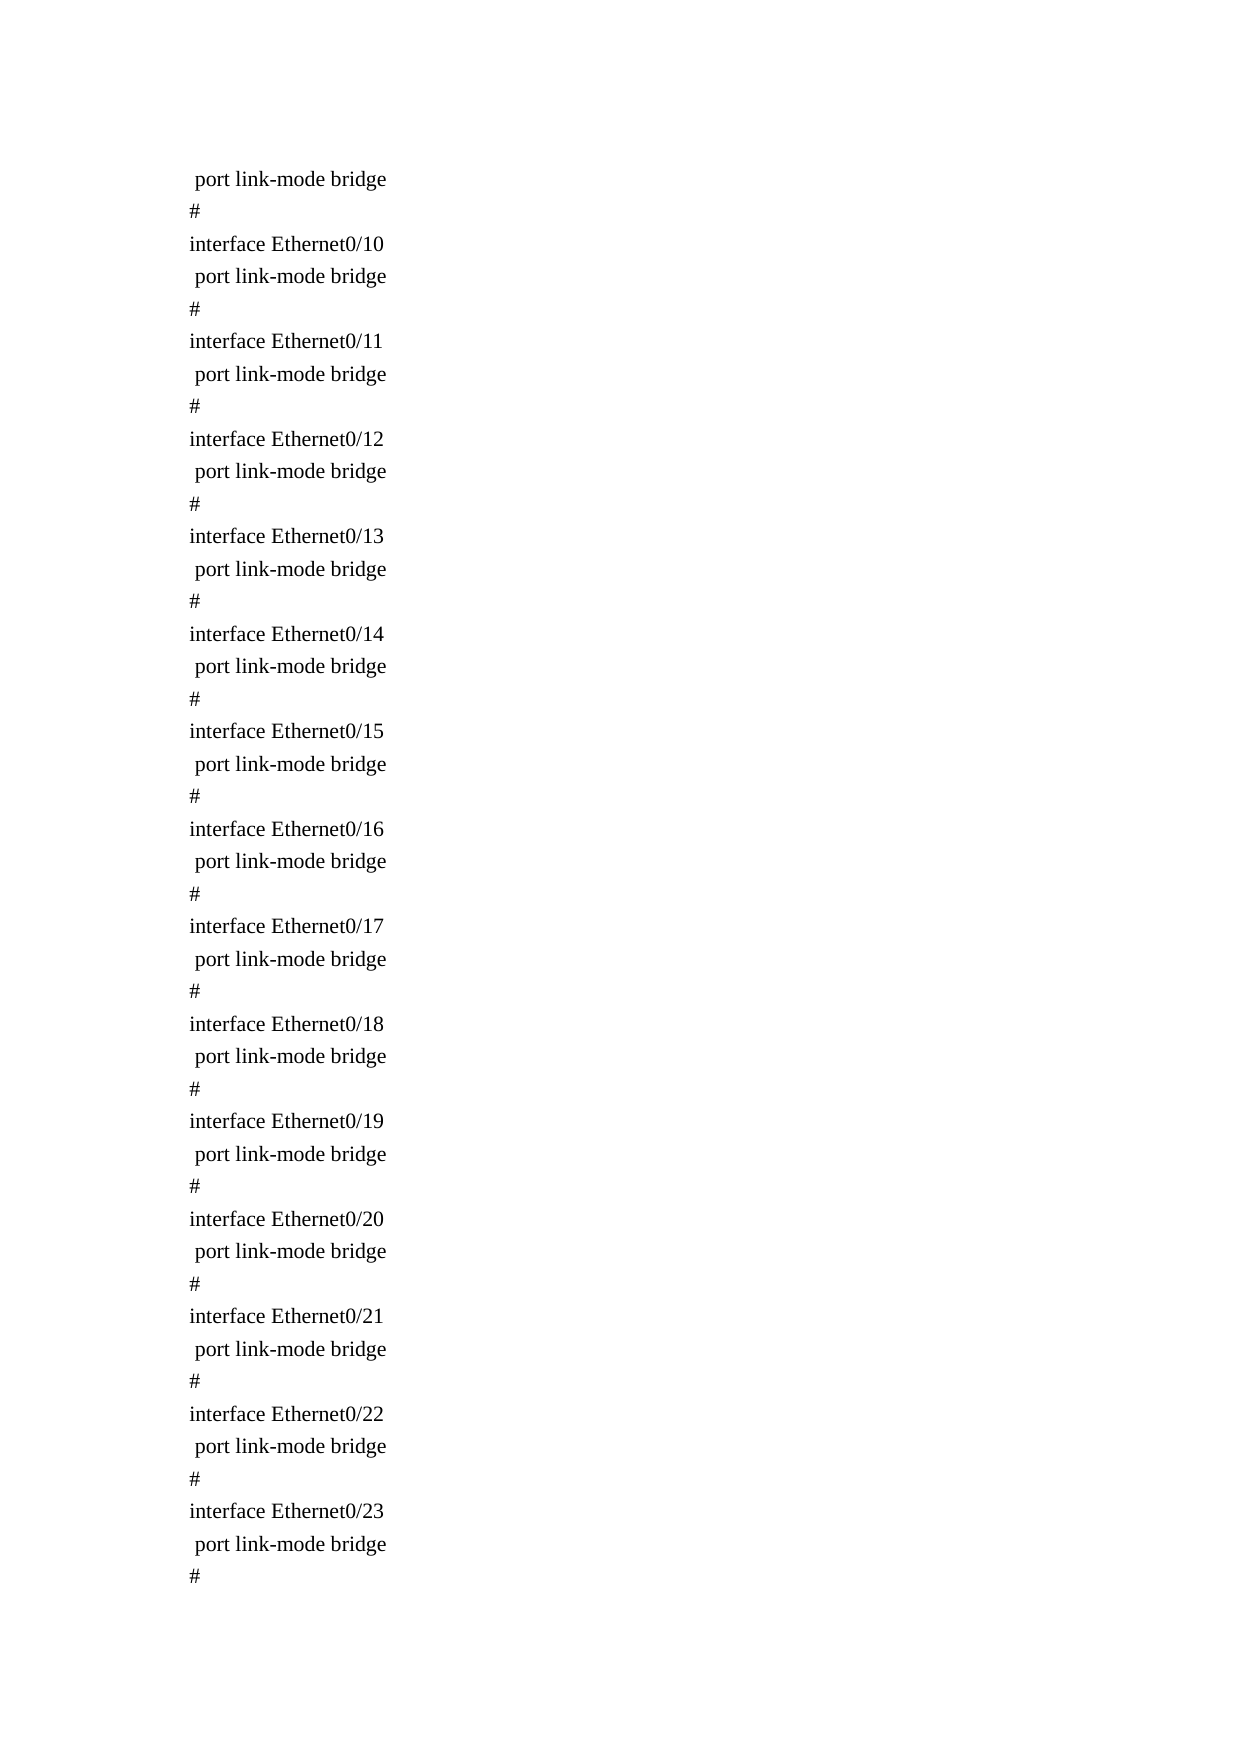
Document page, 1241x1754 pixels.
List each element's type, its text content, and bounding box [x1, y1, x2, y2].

text # [189, 1462, 1098, 1494]
text port link-mode bridge [189, 357, 1098, 389]
text interface Ethernet0/23 [189, 1494, 1098, 1527]
text # [189, 292, 1098, 324]
text # [189, 1559, 1098, 1592]
text # [189, 1364, 1098, 1397]
text # [189, 779, 1098, 812]
text port link-mode bridge [189, 162, 1098, 194]
text # [189, 1072, 1098, 1104]
text interface Ethernet0/11 [189, 324, 1098, 357]
text port link-mode bridge [189, 1039, 1098, 1072]
text # [189, 1267, 1098, 1299]
text port link-mode bridge [189, 747, 1098, 779]
text # [189, 584, 1098, 617]
text interface Ethernet0/18 [189, 1007, 1098, 1039]
text # [189, 974, 1098, 1007]
text port link-mode bridge [189, 1429, 1098, 1462]
text interface Ethernet0/20 [189, 1202, 1098, 1234]
text port link-mode bridge [189, 649, 1098, 682]
text port link-mode bridge [189, 1527, 1098, 1559]
text # [189, 1169, 1098, 1202]
text interface Ethernet0/13 [189, 519, 1098, 552]
text interface Ethernet0/22 [189, 1397, 1098, 1429]
text port link-mode bridge [189, 942, 1098, 974]
text # [189, 194, 1098, 227]
text interface Ethernet0/14 [189, 617, 1098, 649]
text # [189, 389, 1098, 422]
text interface Ethernet0/19 [189, 1104, 1098, 1137]
text port link-mode bridge [189, 844, 1098, 877]
text interface Ethernet0/15 [189, 714, 1098, 747]
text port link-mode bridge [189, 259, 1098, 292]
text # [189, 487, 1098, 519]
text # [189, 682, 1098, 714]
text # [189, 877, 1098, 909]
text interface Ethernet0/16 [189, 812, 1098, 844]
text port link-mode bridge [189, 1332, 1098, 1364]
text port link-mode bridge [189, 1137, 1098, 1169]
text port link-mode bridge [189, 1234, 1098, 1267]
text port link-mode bridge [189, 552, 1098, 584]
text interface Ethernet0/17 [189, 909, 1098, 942]
text interface Ethernet0/12 [189, 422, 1098, 454]
text port link-mode bridge [189, 454, 1098, 487]
text interface Ethernet0/10 [189, 227, 1098, 259]
text interface Ethernet0/21 [189, 1299, 1098, 1332]
